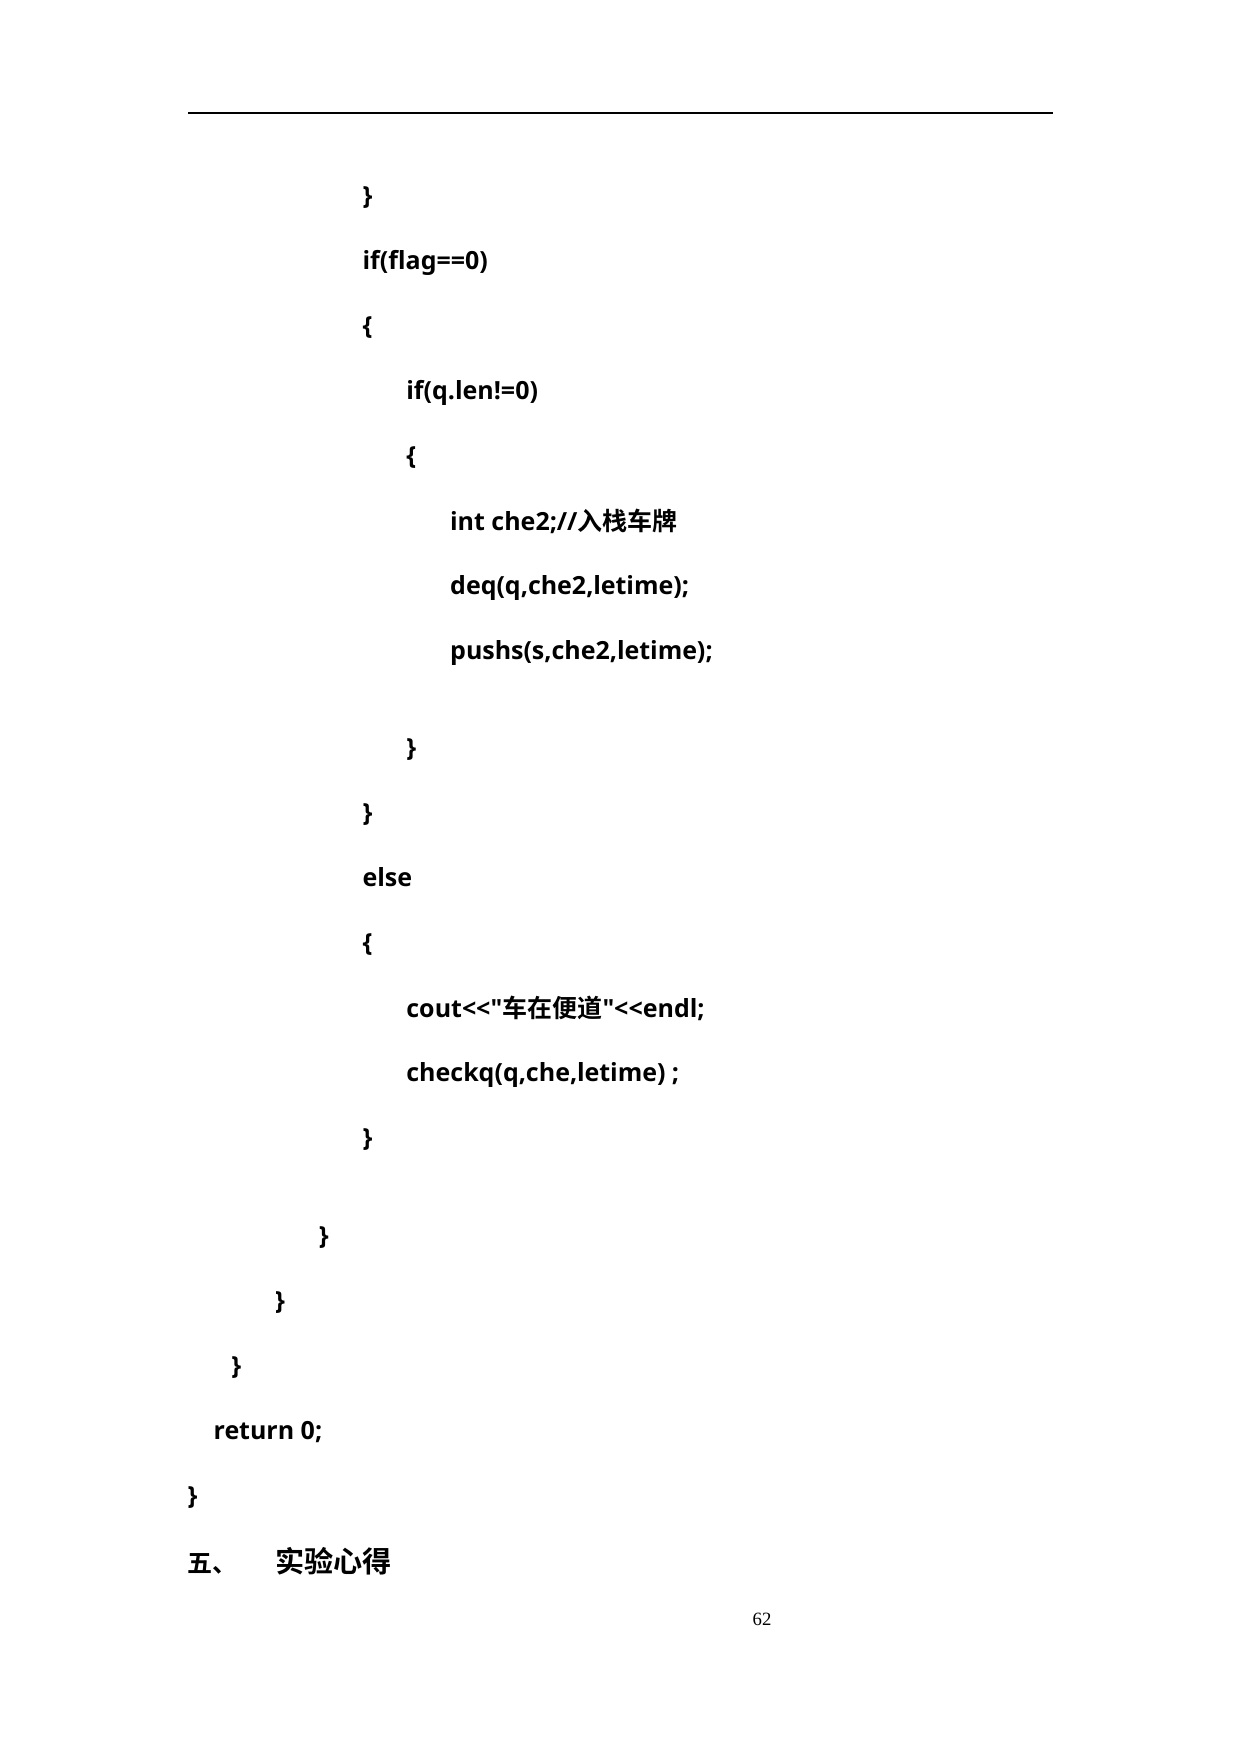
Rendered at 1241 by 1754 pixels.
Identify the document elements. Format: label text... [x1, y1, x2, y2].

list } [187, 779, 1053, 844]
list } [187, 714, 1053, 779]
list } [187, 162, 1053, 227]
list { [187, 422, 1053, 487]
list int che2;//入栈车牌 [187, 487, 1053, 552]
list if(flag==0) [187, 227, 1053, 292]
list checkq(q,che,letime) ; [187, 1039, 1053, 1104]
list } [187, 1462, 1053, 1527]
list else [187, 844, 1053, 909]
list } [187, 1332, 1053, 1397]
list { [187, 909, 1053, 974]
list deq(q,che2,letime); [187, 552, 1053, 617]
list } [187, 1104, 1053, 1169]
list { [187, 292, 1053, 357]
list } [187, 1267, 1053, 1332]
list return 0; [187, 1397, 1053, 1462]
list cout<<"车在便道"<<endl; [187, 974, 1053, 1039]
list pushs(s,che2,letime); [187, 617, 1053, 682]
list } [187, 1202, 1053, 1267]
list 实验心得 [187, 1527, 1053, 1592]
list if(q.len!=0) [187, 357, 1053, 422]
